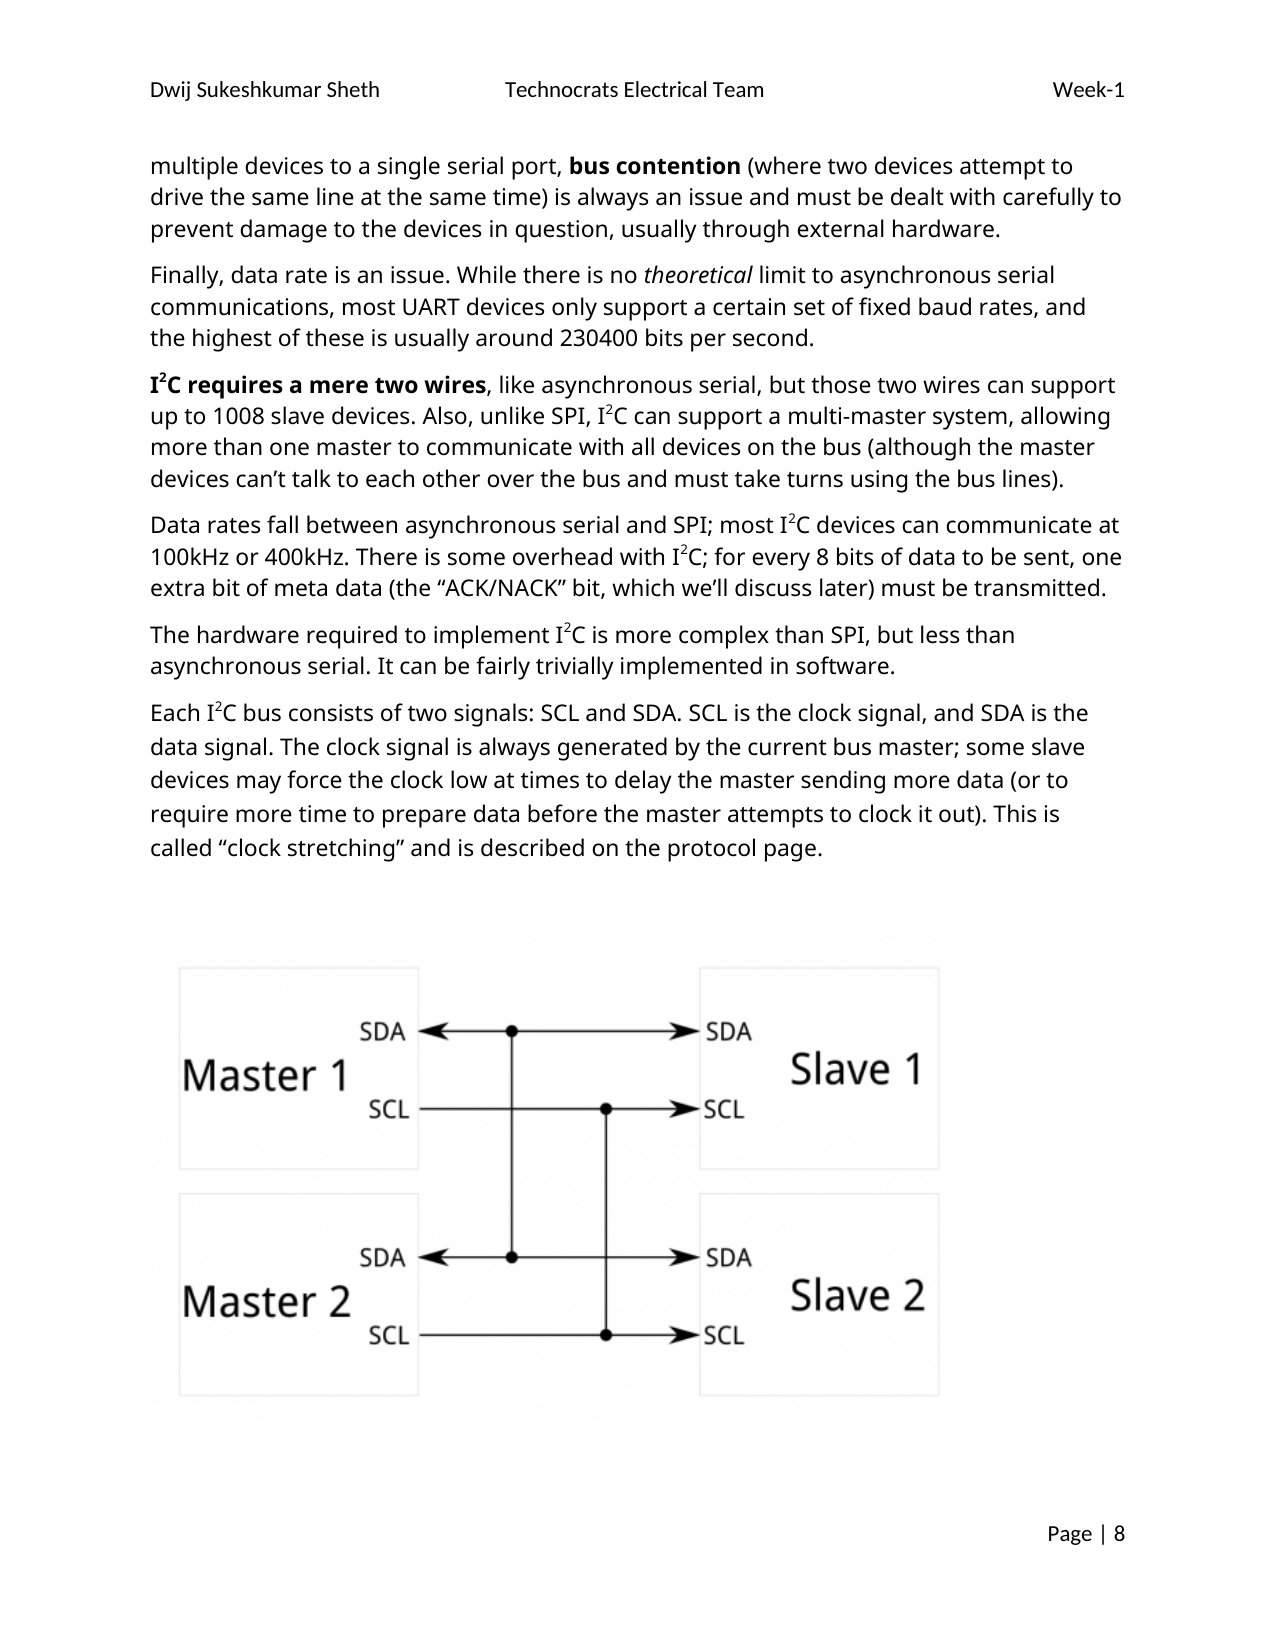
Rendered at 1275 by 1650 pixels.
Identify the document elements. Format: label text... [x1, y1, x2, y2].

text Finally, data rate is an issue. While there is no theoretical limit to asynchronous serial communications, most UART devices only support a certain set of fixed baud rates, and the highest of these is usually around 230400 bits per second. [150, 259, 1125, 353]
text Each I2C bus consists of two signals: SCL and SDA. SCL is the clock signal, and SDA is the data signal. The clock signal is always generated by the current bus master; some slave devices may force the clock low at times to delay the master sending more data (or to require more time to prepare data before the master attempts to clock it out). This is called “clock stretching” and is described on the protocol page. [150, 697, 1125, 863]
picture [150, 932, 974, 1427]
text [150, 150, 1125, 244]
text The hardware required to implement I2C is more complex than SPI, but less than asynchronous serial. It can be fairly trivially implemented in software. [150, 619, 1125, 681]
text I2C requires a mere two wires, like asynchronous serial, but those two wires can support up to 1008 slave devices. Also, unlike SPI, I2C can support a multi-master system, allowing more than one master to communicate with all devices on the bus (although the master devices can’t talk to each other over the bus and must take turns using the bus lines). [150, 369, 1125, 494]
text Data rates fall between asynchronous serial and SPI; most I2C devices can communicate at 100kHz or 400kHz. There is some overhead with I2C; for every 8 bits of data to be sent, one extra bit of meta data (the “ACK/NACK” bit, which we’ll discuss later) must be transmitted. [150, 509, 1125, 603]
